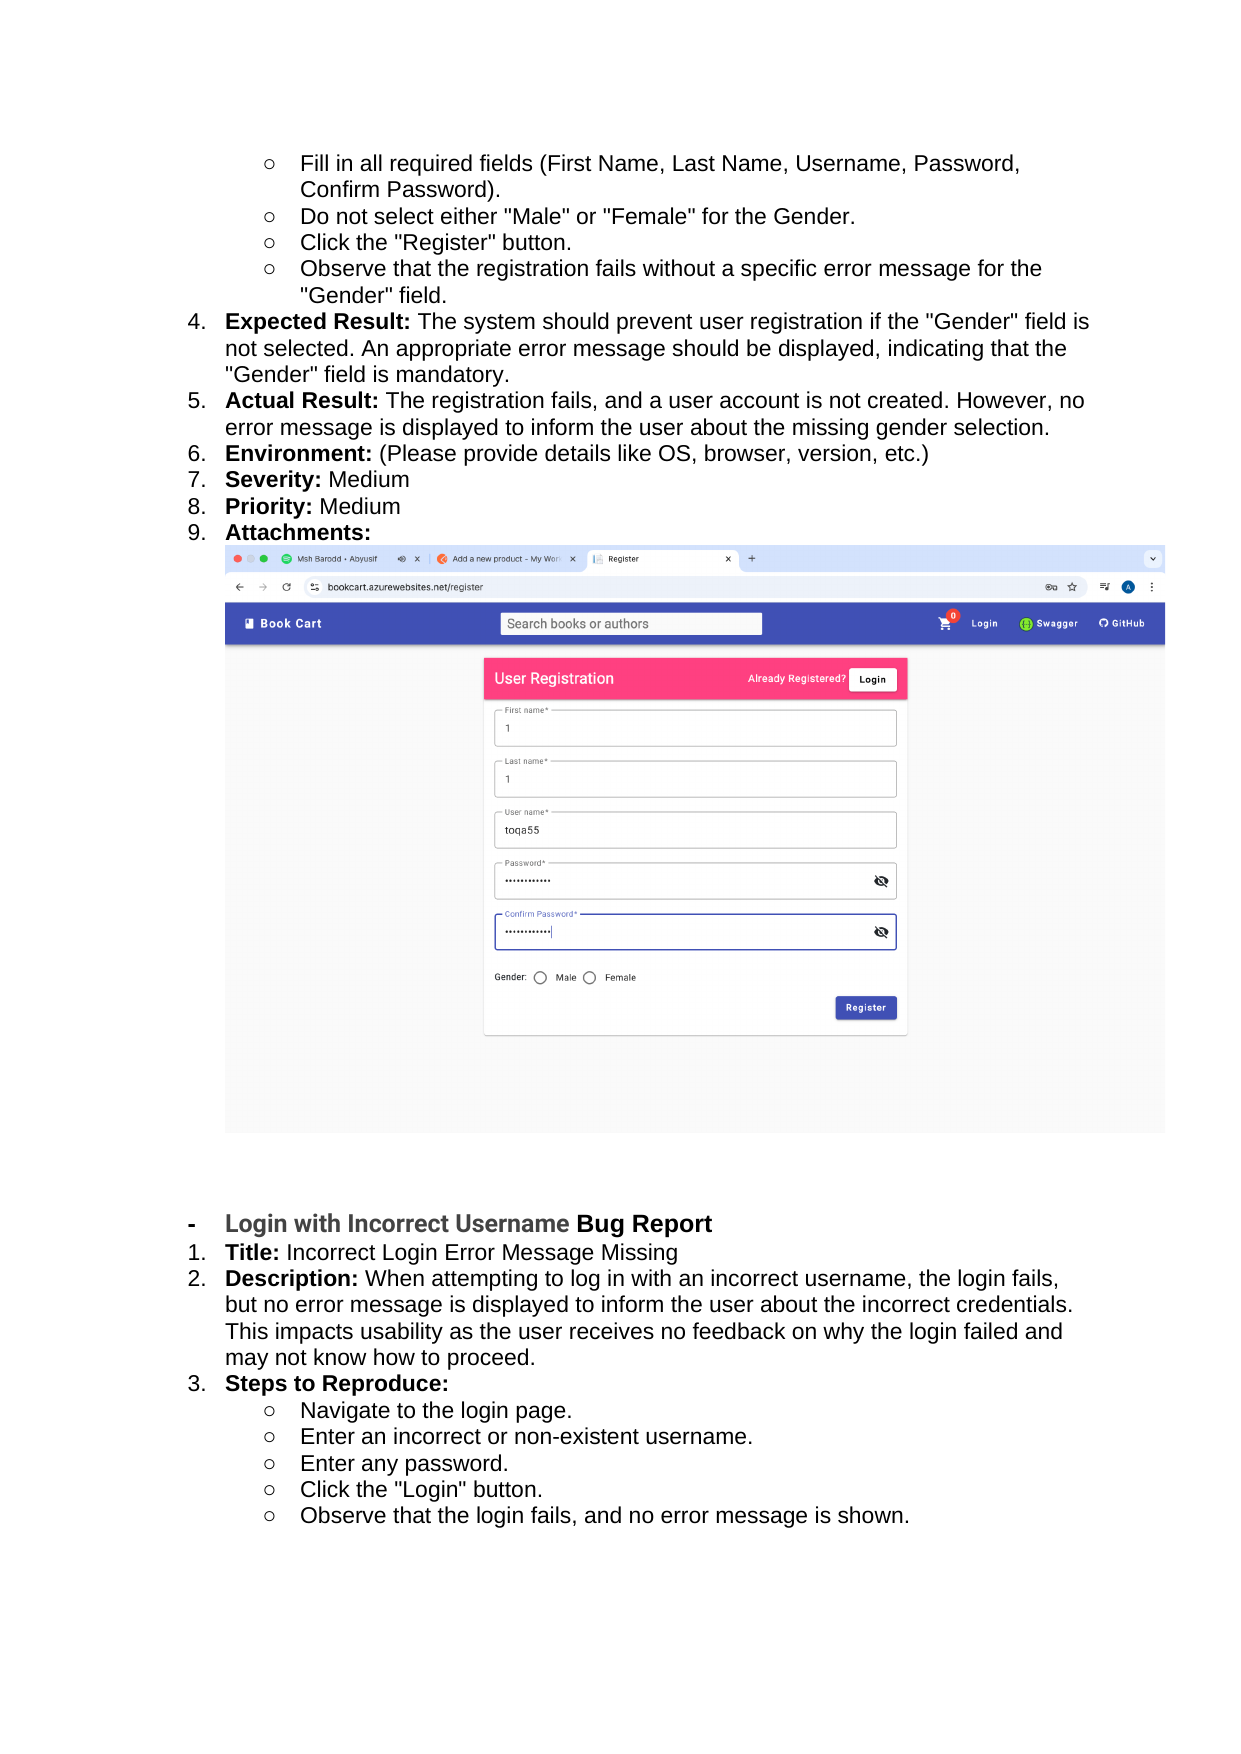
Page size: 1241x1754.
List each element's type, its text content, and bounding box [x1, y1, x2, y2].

list Expected Result: The system should prevent user registration if the "Gender" field is not selected. An appropriate error message should be displayed, indicating that the "Gender" field is mandatory. [187, 308, 1090, 387]
list Severity: Medium [187, 466, 1090, 493]
picture [225, 545, 1166, 1133]
list Actual Result: The registration fails, and a user account is not created. However, no error message is displayed to inform the user about the missing gender selection. [187, 387, 1090, 440]
list Navigate to the login page. [262, 1397, 1090, 1423]
list Fill in all required fields (First Name, Last Name, Username, Password, Confirm Password). [262, 150, 1090, 203]
list Environment: (Please provide details like OS, browser, version, etc.) [187, 440, 1090, 466]
list Enter an incorrect or non-existent username. [262, 1423, 1090, 1449]
list Observe that the registration fails without a specific error message for the "Gender" field. [262, 255, 1090, 308]
list Title: Incorrect Login Error Message Missing [187, 1239, 1090, 1265]
list Do not select either "Male" or "Female" for the Gender. [262, 203, 1090, 229]
list Observe that the login fails, and no error message is shown. [262, 1502, 1090, 1528]
list Login with Incorrect Username Bug Report [187, 1209, 1090, 1239]
list Click the "Login" button. [262, 1476, 1090, 1502]
list Priority: Medium [187, 493, 1090, 519]
list Steps to Reproduce: [187, 1370, 1090, 1397]
list Enter any password. [262, 1449, 1090, 1476]
list Click the "Register" button. [262, 229, 1090, 255]
list Description: When attempting to log in with an incorrect username, the login fails, but no error message is displayed to inform the user about the incorrect credentials. This impacts usability as the user receives no feedback on why the login failed and may not know how to proceed. [187, 1265, 1090, 1370]
